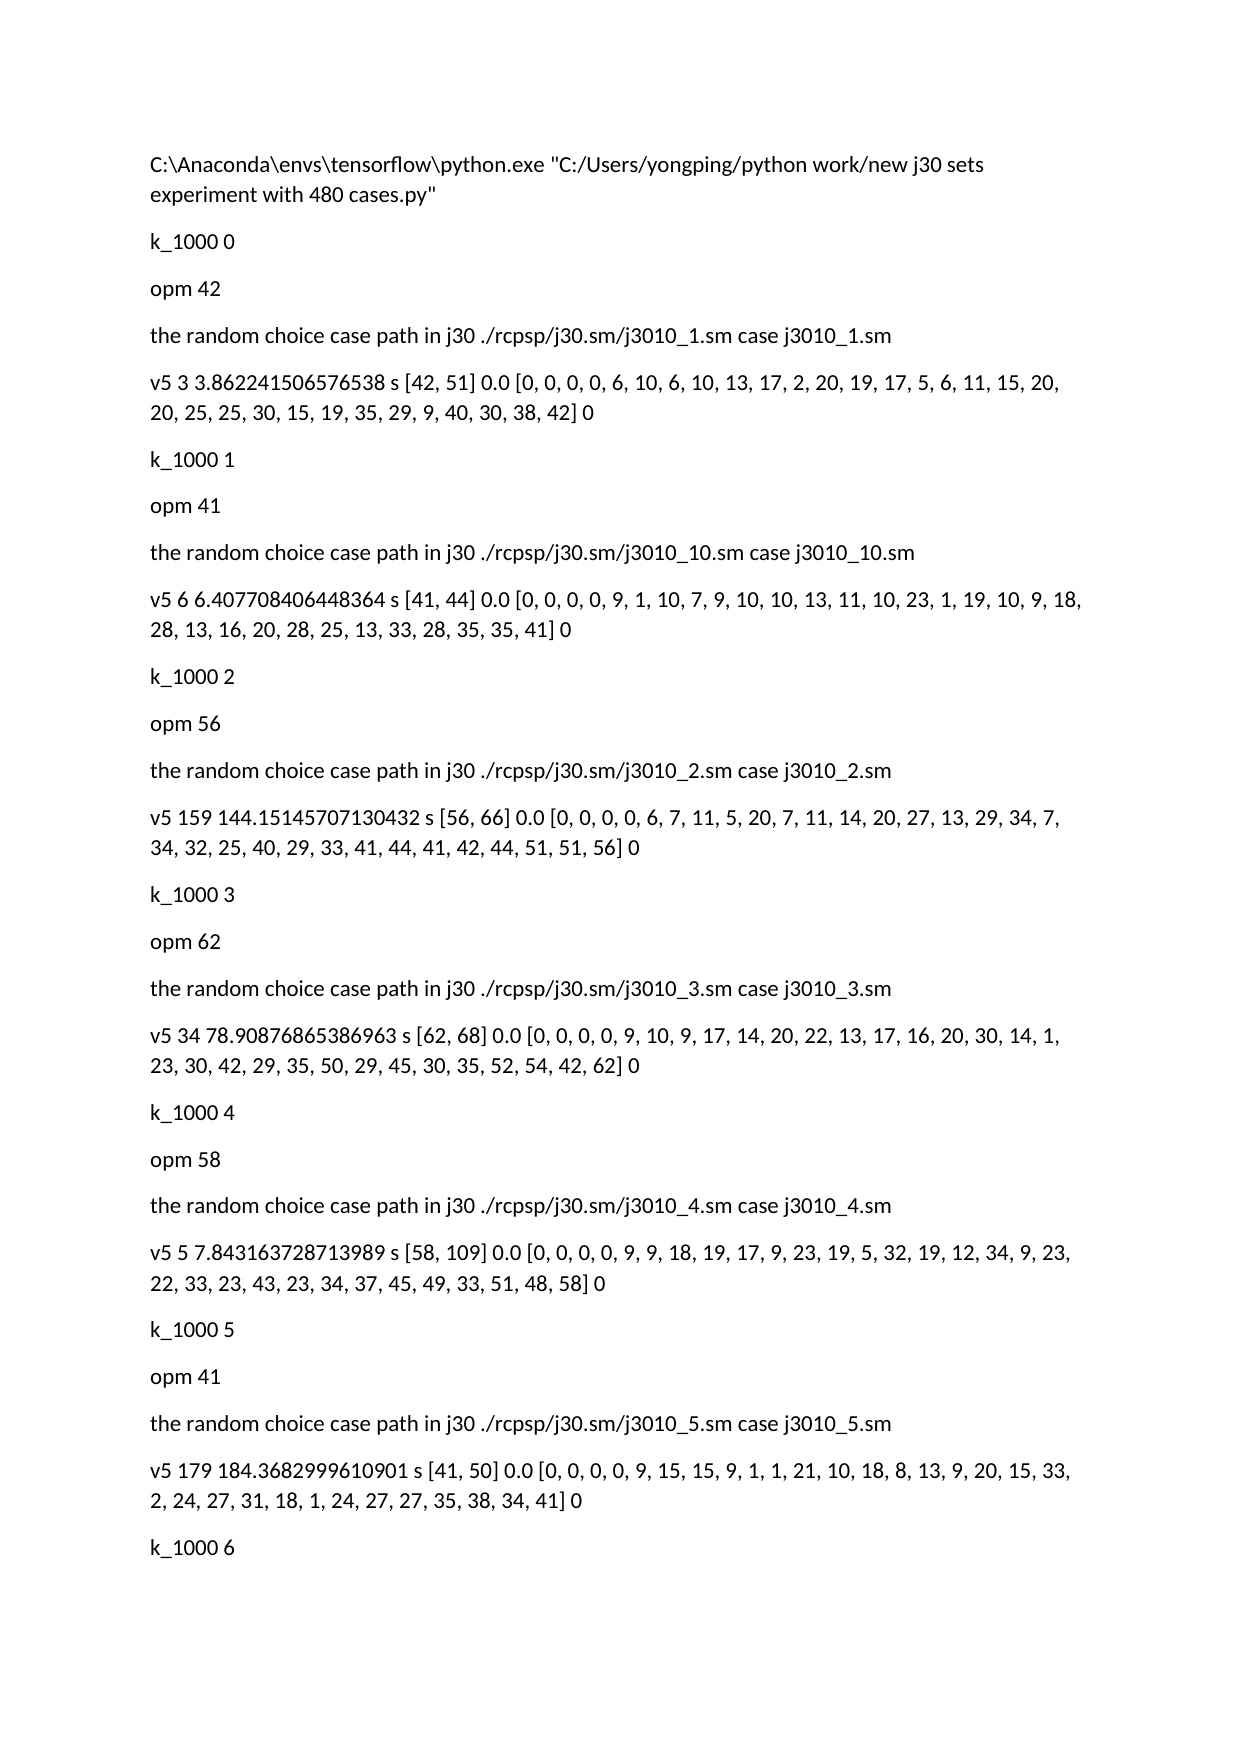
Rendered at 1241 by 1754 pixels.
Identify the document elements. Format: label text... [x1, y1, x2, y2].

text the random choice case path in j30 ./rcpsp/j30.sm/j3010_5.sm case j3010_5.sm [150, 1409, 1090, 1437]
text opm 62 [150, 927, 1090, 955]
text v5 34 78.90876865386963 s [62, 68] 0.0 [0, 0, 0, 0, 9, 10, 9, 17, 14, 20, 22, 13, 17, 16, 20, 30, 14, 1, 23, 30, 42, 29, 35, 50, 29, 45, 30, 35, 52, 54, 42, 62] 0 [150, 1021, 1090, 1079]
text C:\Anaconda\envs\tensorflow\python.exe "C:/Users/yongping/python work/new j30 sets experiment with 480 cases.py" [150, 150, 1090, 208]
text k_1000 2 [150, 662, 1090, 691]
text v5 5 7.843163728713989 s [58, 109] 0.0 [0, 0, 0, 0, 9, 9, 18, 19, 17, 9, 23, 19, 5, 32, 19, 12, 34, 9, 23, 22, 33, 23, 43, 23, 34, 37, 45, 49, 33, 51, 48, 58] 0 [150, 1238, 1090, 1297]
text k_1000 6 [150, 1533, 1090, 1561]
text v5 179 184.3682999610901 s [41, 50] 0.0 [0, 0, 0, 0, 9, 15, 15, 9, 1, 1, 21, 10, 18, 8, 13, 9, 20, 15, 33, 2, 24, 27, 31, 18, 1, 24, 27, 27, 35, 38, 34, 41] 0 [150, 1456, 1090, 1514]
text k_1000 5 [150, 1316, 1090, 1344]
text v5 3 3.862241506576538 s [42, 51] 0.0 [0, 0, 0, 0, 6, 10, 6, 10, 13, 17, 2, 20, 19, 17, 5, 6, 11, 15, 20, 20, 25, 25, 30, 15, 19, 35, 29, 9, 40, 30, 38, 42] 0 [150, 368, 1090, 426]
text the random choice case path in j30 ./rcpsp/j30.sm/j3010_4.sm case j3010_4.sm [150, 1192, 1090, 1220]
text k_1000 4 [150, 1098, 1090, 1126]
text the random choice case path in j30 ./rcpsp/j30.sm/j3010_2.sm case j3010_2.sm [150, 756, 1090, 784]
text opm 58 [150, 1145, 1090, 1173]
text v5 159 144.15145707130432 s [56, 66] 0.0 [0, 0, 0, 0, 6, 7, 11, 5, 20, 7, 11, 14, 20, 27, 13, 29, 34, 7, 34, 32, 25, 40, 29, 33, 41, 44, 41, 42, 44, 51, 51, 56] 0 [150, 803, 1090, 861]
text opm 56 [150, 709, 1090, 737]
text k_1000 0 [150, 227, 1090, 255]
text opm 41 [150, 1362, 1090, 1391]
text the random choice case path in j30 ./rcpsp/j30.sm/j3010_10.sm case j3010_10.sm [150, 538, 1090, 567]
text opm 41 [150, 492, 1090, 520]
text v5 6 6.407708406448364 s [41, 44] 0.0 [0, 0, 0, 0, 9, 1, 10, 7, 9, 10, 10, 13, 11, 10, 23, 1, 19, 10, 9, 18, 28, 13, 16, 20, 28, 25, 13, 33, 28, 35, 35, 41] 0 [150, 585, 1090, 644]
text k_1000 1 [150, 445, 1090, 473]
text k_1000 3 [150, 880, 1090, 908]
text the random choice case path in j30 ./rcpsp/j30.sm/j3010_3.sm case j3010_3.sm [150, 974, 1090, 1002]
text opm 42 [150, 274, 1090, 302]
text the random choice case path in j30 ./rcpsp/j30.sm/j3010_1.sm case j3010_1.sm [150, 321, 1090, 349]
